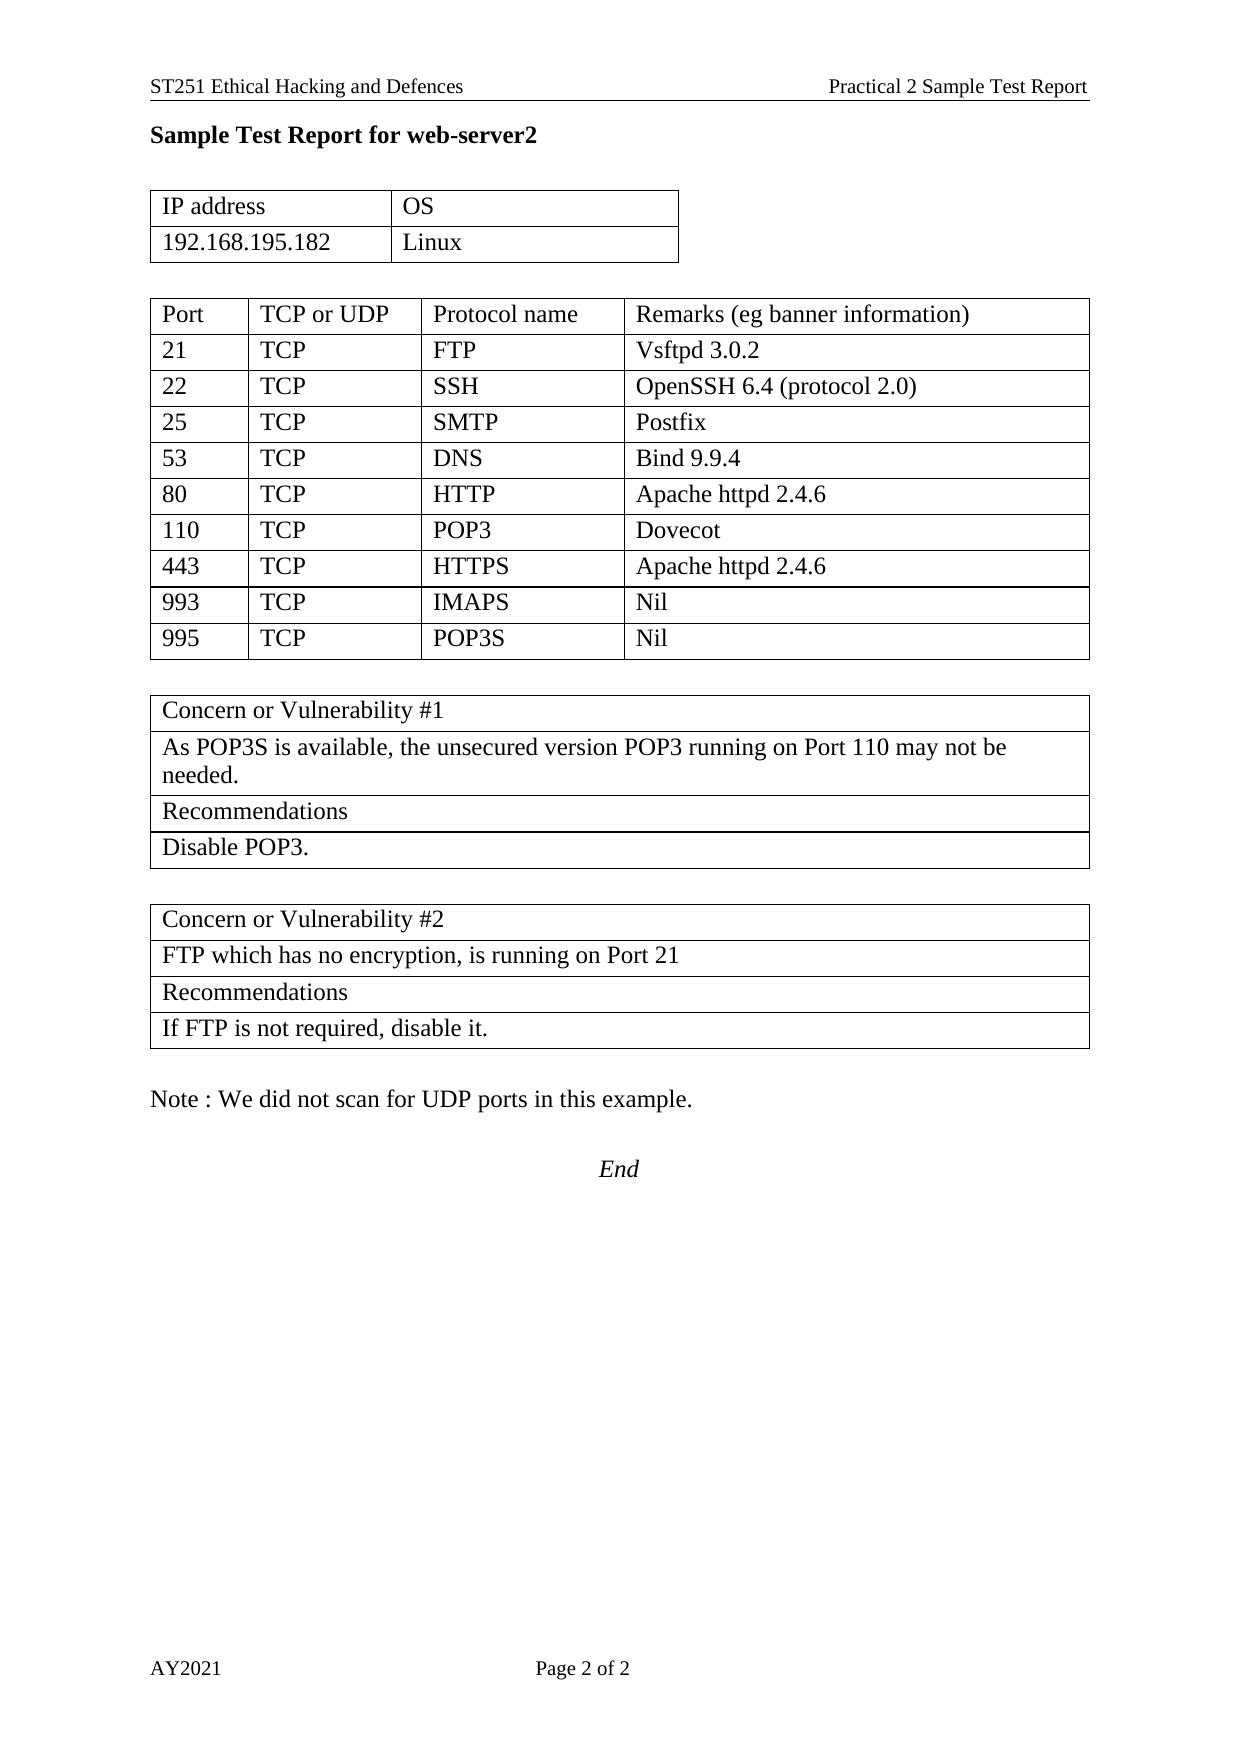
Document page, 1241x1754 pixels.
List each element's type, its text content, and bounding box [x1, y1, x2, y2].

table_cell TCP [249, 407, 421, 442]
table_cell TCP [249, 551, 421, 586]
table_cell SMTP [422, 407, 624, 442]
table_cell 110 [151, 515, 248, 550]
table_cell 22 [151, 371, 248, 406]
table_cell TCP [249, 479, 421, 514]
table_cell TCP [249, 624, 421, 658]
table_cell 443 [151, 551, 248, 586]
table_cell IMAPS [422, 588, 624, 622]
table_cell HTTP [422, 479, 624, 514]
table_cell Apache httpd 2.4.6 [625, 479, 1089, 514]
table_header Protocol name [422, 299, 624, 334]
table_cell POP3S [422, 624, 624, 658]
table_header IP address [151, 191, 391, 226]
table_cell Recommendations [151, 977, 1089, 1012]
table_cell 192.168.195.182 [151, 227, 391, 262]
table_cell 993 [151, 588, 248, 622]
table_cell 80 [151, 479, 248, 514]
table_cell TCP [249, 443, 421, 478]
table_cell Nil [625, 624, 1089, 658]
table_cell Vsftpd 3.0.2 [625, 335, 1089, 370]
table_cell 25 [151, 407, 248, 442]
table_cell 995 [151, 624, 248, 658]
table_header Concern or Vulnerability #2 [151, 905, 1089, 939]
text End [150, 1154, 1090, 1182]
table_cell As POP3S is available, the unsecured version POP3 running on Port 110 may not be needed. [151, 732, 1089, 795]
text Note : We did not scan for UDP ports in this example. [150, 1084, 1093, 1112]
table_cell TCP [249, 371, 421, 406]
table_cell HTTPS [422, 551, 624, 586]
table_header Port [151, 299, 248, 334]
text Sample Test Report for web-server2 [150, 120, 1093, 149]
table_cell SSH [422, 371, 624, 406]
table_cell TCP [249, 335, 421, 370]
table_cell FTP [422, 335, 624, 370]
table_header Remarks (eg banner information) [625, 299, 1089, 334]
table_cell 21 [151, 335, 248, 370]
table_cell Disable POP3. [151, 833, 1089, 867]
table_header TCP or UDP [249, 299, 421, 334]
table_cell Bind 9.9.4 [625, 443, 1089, 478]
table_cell TCP [249, 588, 421, 622]
table_cell Apache httpd 2.4.6 [625, 551, 1089, 586]
table_cell Linux [392, 227, 678, 262]
table_cell OpenSSH 6.4 (protocol 2.0) [625, 371, 1089, 406]
table_cell Nil [625, 588, 1089, 622]
table_cell Dovecot [625, 515, 1089, 550]
table_cell Recommendations [151, 796, 1089, 831]
table_header OS [392, 191, 678, 226]
table_cell TCP [249, 515, 421, 550]
table_cell FTP which has no encryption, is running on Port 21 [151, 941, 1089, 976]
table_cell Postfix [625, 407, 1089, 442]
table_cell If FTP is not required, disable it. [151, 1013, 1089, 1048]
table_header Concern or Vulnerability #1 [151, 696, 1089, 731]
table_cell 53 [151, 443, 248, 478]
table_cell DNS [422, 443, 624, 478]
table_cell POP3 [422, 515, 624, 550]
